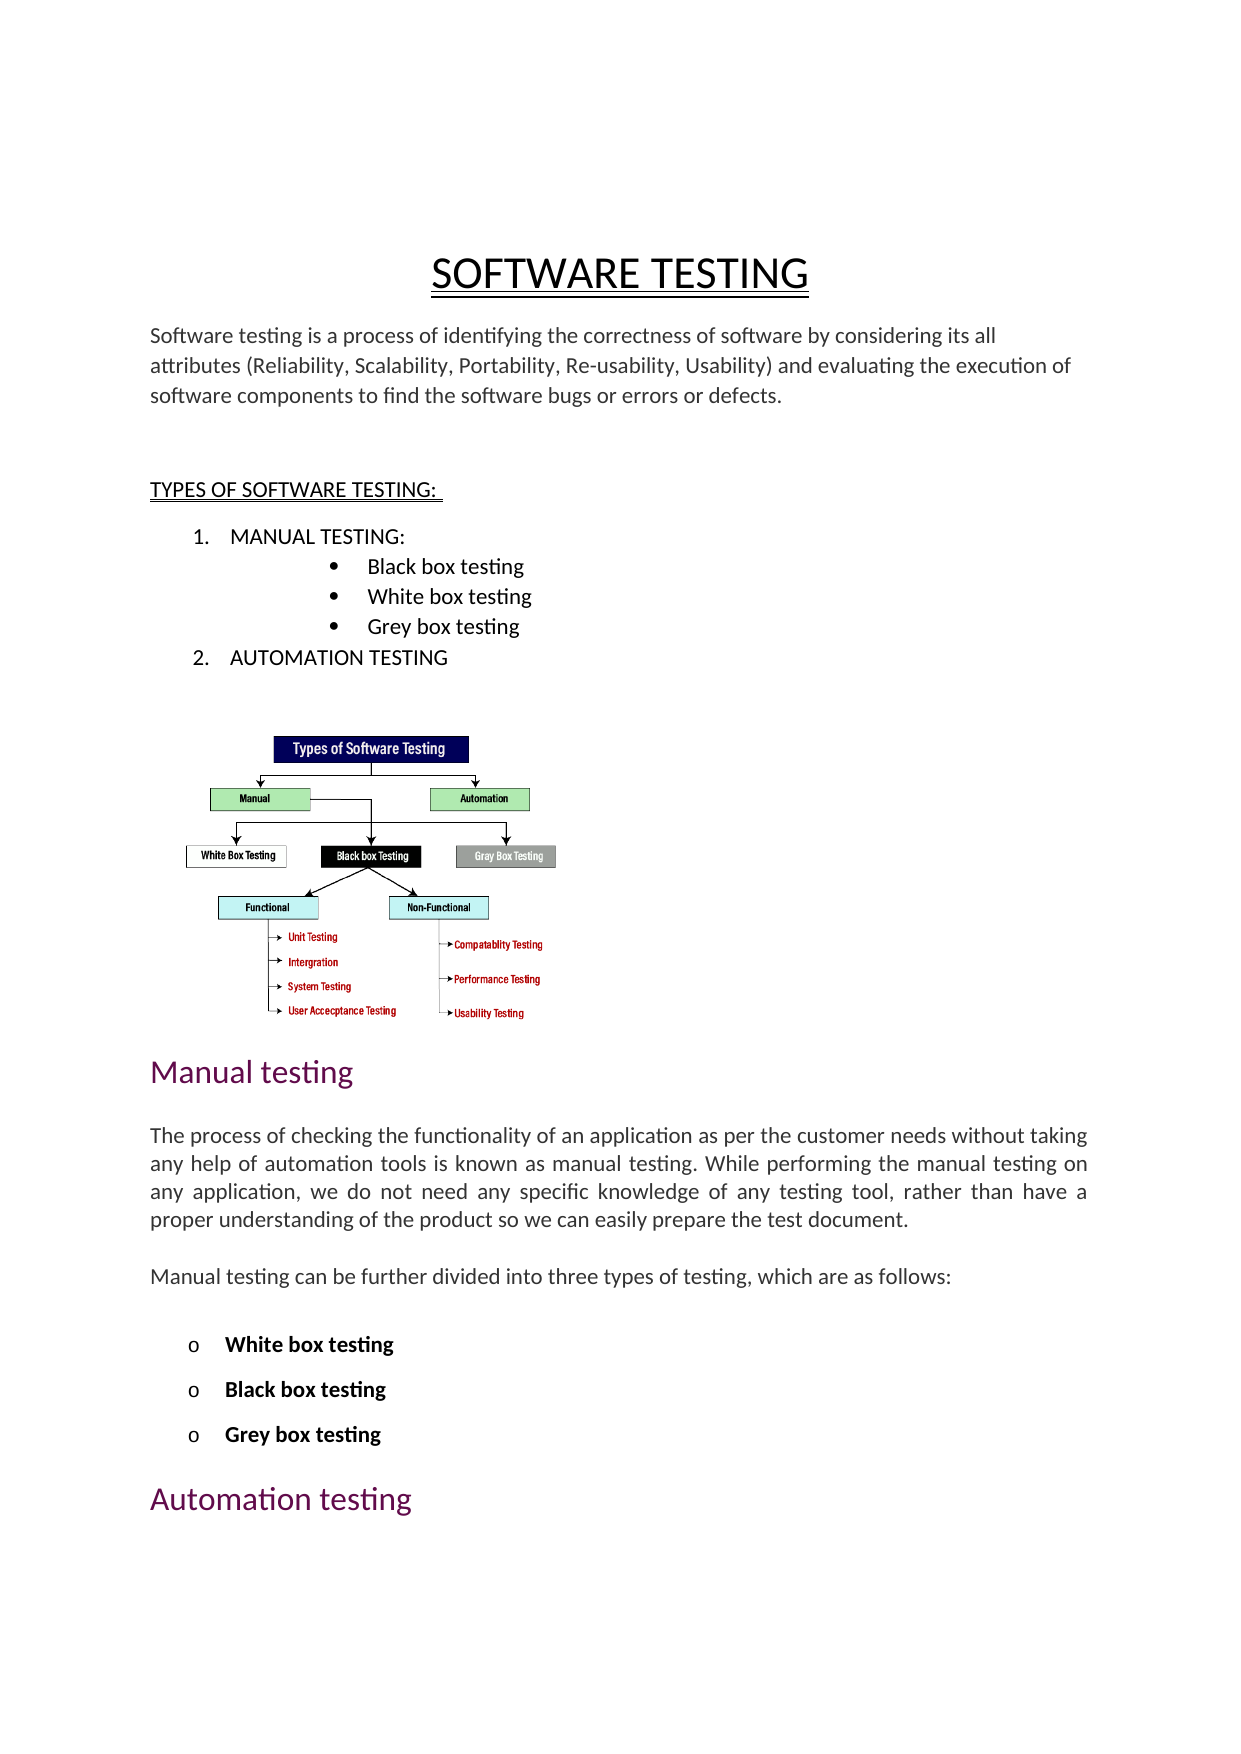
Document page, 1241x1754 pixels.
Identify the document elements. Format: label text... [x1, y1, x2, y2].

list White box testing [187, 1319, 1090, 1358]
text The process of checking the functionality of an application as per the customer needs without taking any help of automation tools is known as manual testing. While performing the manual testing on any application, we do not need any specific knowledge of any testing tool, rather than have a proper understanding of the product so we can easily prepare the test document. [150, 1121, 1090, 1233]
list White box testing [330, 582, 1090, 610]
list MANUAL TESTING: [192, 522, 1090, 550]
subtitle Automation testing [150, 1478, 1090, 1519]
text Manual testing [150, 1051, 1090, 1092]
picture [150, 736, 556, 1020]
list Black box testing [330, 552, 1090, 580]
list AUTOMATION TESTING [192, 643, 1090, 671]
text Manual testing can be further divided into three types of testing, which are as follows: [150, 1262, 1090, 1290]
list Black box testing [187, 1365, 1090, 1404]
text SOFTWARE TESTING [150, 244, 1090, 300]
text Software testing is a process of identifying the correctness of software by considering its all attributes (Reliability, Scalability, Portability, Re-usability, Usability) and evaluating the execution of software components to find the software bugs or errors or defects. [150, 321, 1090, 409]
list Grey box testing [330, 612, 1090, 640]
list Grey box testing [187, 1410, 1090, 1449]
text TYPES OF SOFTWARE TESTING: [150, 475, 1090, 503]
